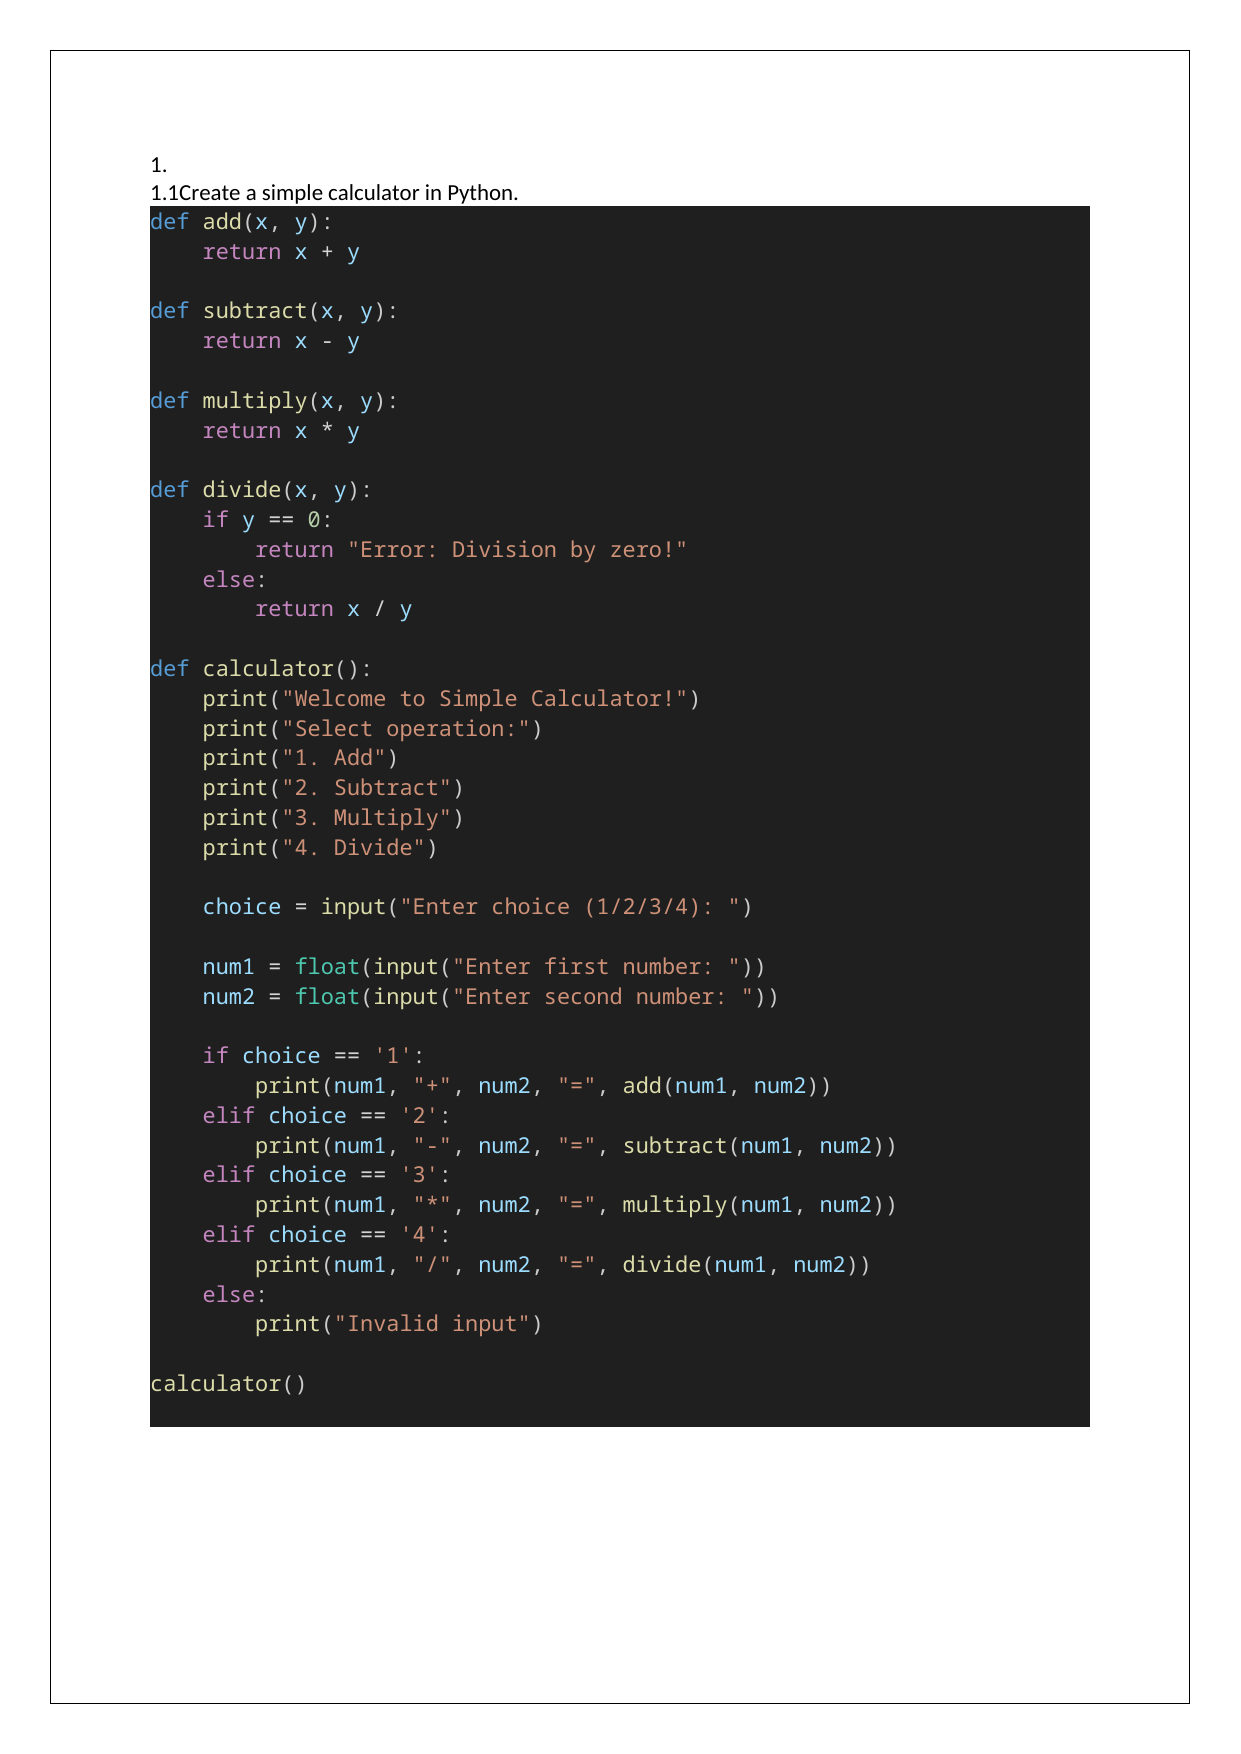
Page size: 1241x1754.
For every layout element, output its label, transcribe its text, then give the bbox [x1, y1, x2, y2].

text print("1. Add") [150, 742, 1090, 772]
text else: [150, 1278, 1090, 1308]
text if choice == '1': [150, 1040, 1090, 1070]
text return x + y [150, 236, 1090, 266]
text def divide(x, y): [150, 474, 1090, 504]
text print("4. Divide") [150, 832, 1090, 861]
text def calculator(): [150, 653, 1090, 683]
text else: [150, 563, 1090, 593]
text num1 = float(input("Enter first number: ")) [150, 951, 1090, 981]
text print("Select operation:") [150, 712, 1090, 742]
text print(num1, "*", num2, "=", multiply(num1, num2)) [150, 1189, 1090, 1219]
text def subtract(x, y): [150, 295, 1090, 325]
text print("3. Multiply") [150, 802, 1090, 832]
text elif choice == '4': [150, 1219, 1090, 1249]
text def multiply(x, y): [150, 385, 1090, 414]
text def add(x, y): [150, 206, 1090, 236]
text return "Error: Division by zero!" [150, 534, 1090, 563]
text return x * y [150, 414, 1090, 444]
text print(num1, "+", num2, "=", add(num1, num2)) [150, 1070, 1090, 1100]
text print(num1, "-", num2, "=", subtract(num1, num2)) [150, 1129, 1090, 1159]
text elif choice == '3': [150, 1159, 1090, 1189]
text print("Invalid input") [150, 1308, 1090, 1338]
text num2 = float(input("Enter second number: ")) [150, 981, 1090, 1010]
text return x - y [150, 325, 1090, 355]
text return x / y [150, 593, 1090, 623]
text if y == 0: [150, 504, 1090, 534]
text print("Welcome to Simple Calculator!") [150, 683, 1090, 712]
text calculator() [150, 1368, 1090, 1398]
text print(num1, "/", num2, "=", divide(num1, num2)) [150, 1249, 1090, 1278]
text 1.1Create a simple calculator in Python. [150, 178, 1090, 206]
text print("2. Subtract") [150, 772, 1090, 802]
text 1. [150, 150, 1090, 178]
text choice = input("Enter choice (1/2/3/4): ") [150, 891, 1090, 921]
text elif choice == '2': [150, 1100, 1090, 1129]
